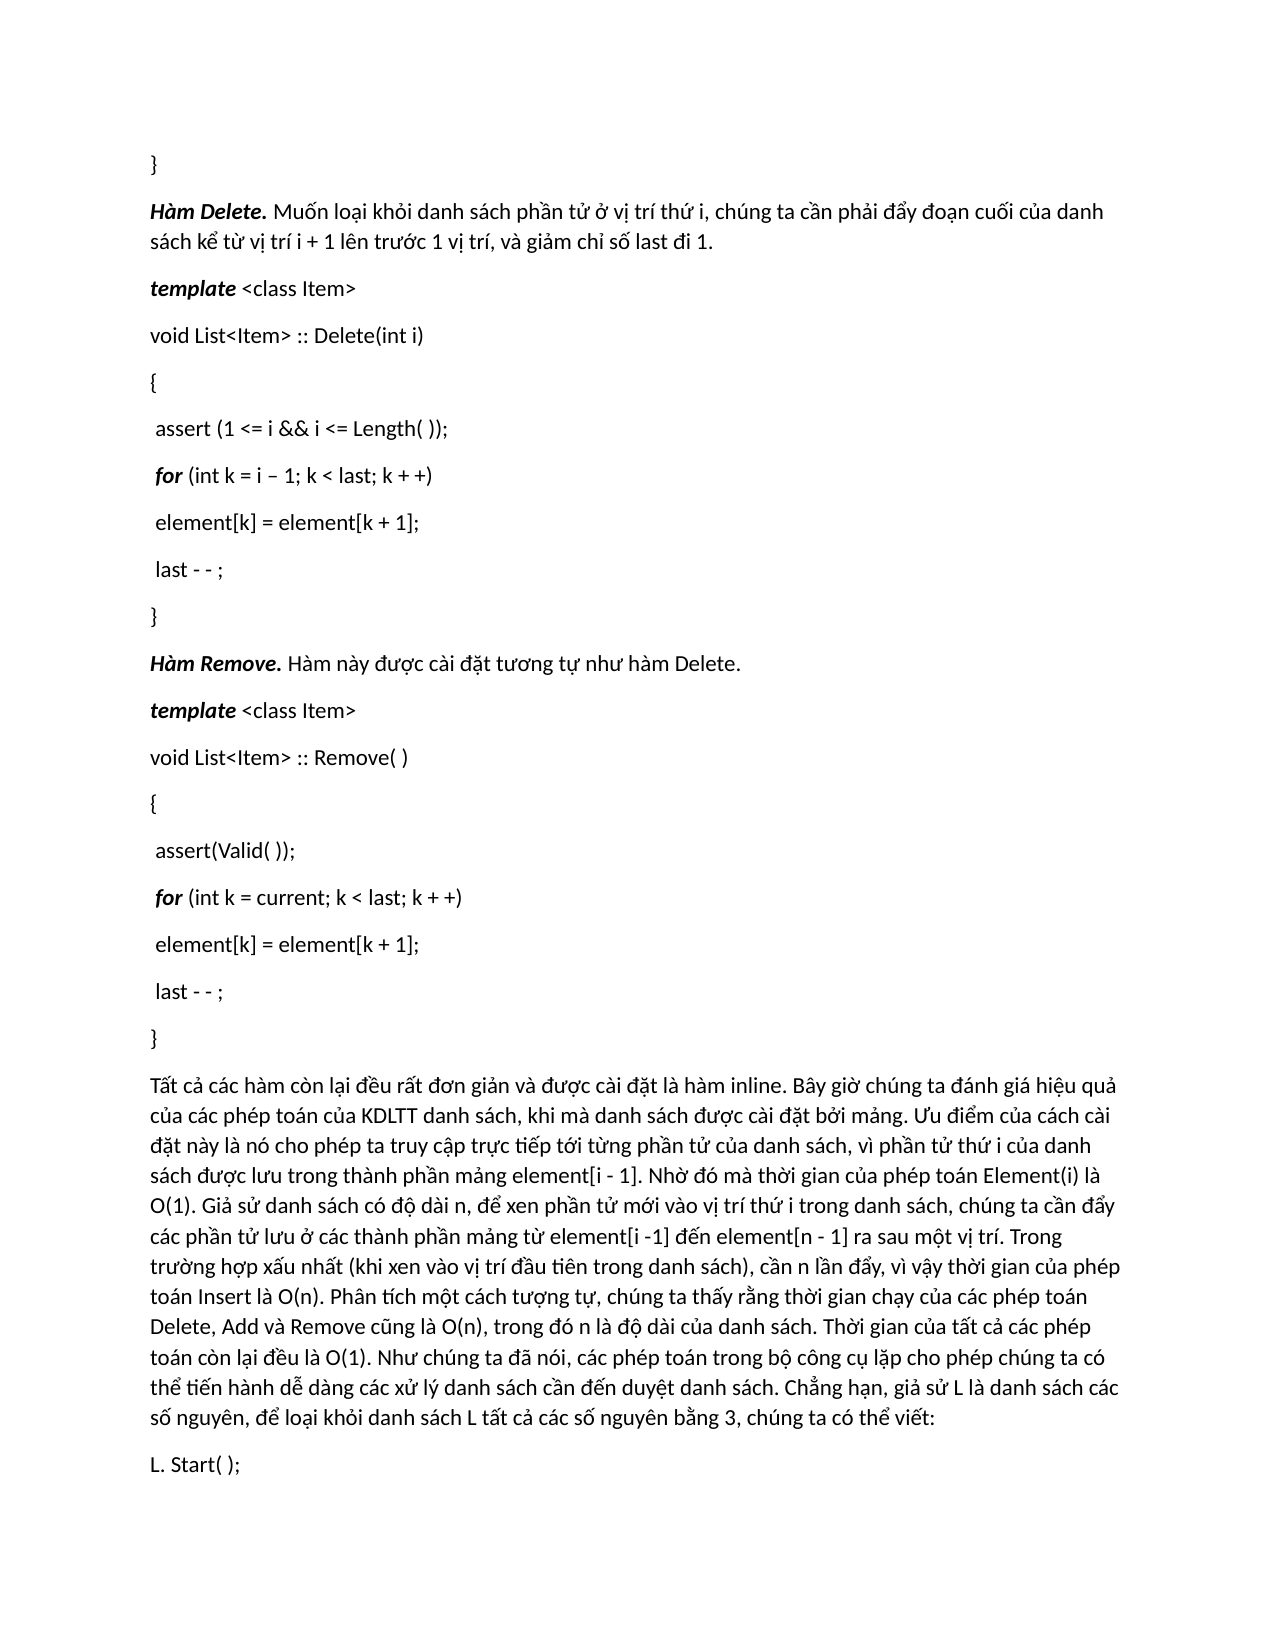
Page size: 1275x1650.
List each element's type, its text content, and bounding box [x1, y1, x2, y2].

text element[k] = element[k + 1]; [150, 930, 1125, 958]
text assert (1 <= i && i <= Length( )); [150, 414, 1125, 443]
text L. Start( ); [150, 1450, 1125, 1478]
text for (int k = current; k < last; k + +) [150, 883, 1125, 911]
text last - - ; [150, 555, 1125, 583]
text Tất cả các hàm còn lại đều rất đơn giản và được cài đặt là hàm inline. Bây giờ chúng ta đánh giá hiệu quả của các phép toán của KDLTT danh sách, khi mà danh sách được cài đặt bởi mảng. Ưu điểm của cách cài đặt này là nó cho phép ta truy cập trực tiếp tới từng phần tử của danh sách, vì phần tử thứ i của danh sách được lưu trong thành phần mảng element[i - 1]. Nhờ đó mà thời gian của phép toán Element(i) là O(1). Giả sử danh sách có độ dài n, để xen phần tử mới vào vị trí thứ i trong danh sách, chúng ta cần đẩy các phần tử lưu ở các thành phần mảng từ element[i -1] đến element[n - 1] ra sau một vị trí. Trong trường hợp xấu nhất (khi xen vào vị trí đầu tiên trong danh sách), cần n lần đẩy, vì vậy thời gian của phép toán Insert là O(n). Phân tích một cách tượng tự, chúng ta thấy rằng thời gian chạy của các phép toán Delete, Add và Remove cũng là O(n), trong đó n là độ dài của danh sách. Thời gian của tất cả các phép toán còn lại đều là O(1). Như chúng ta đã nói, các phép toán trong bộ công cụ lặp cho phép chúng ta có thể tiến hành dễ dàng các xử lý danh sách cần đến duyệt danh sách. Chẳng hạn, giả sử L là danh sách các số nguyên, để loại khỏi danh sách L tất cả các số nguyên bằng 3, chúng ta có thể viết: [150, 1071, 1125, 1431]
text } [150, 1024, 1125, 1052]
text assert(Valid( )); [150, 836, 1125, 864]
text Hàm Delete. Muốn loại khỏi danh sách phần tử ở vị trí thứ i, chúng ta cần phải đẩy đoạn cuối của danh sách kể từ vị trí i + 1 lên trước 1 vị trí, và giảm chỉ số last đi 1. [150, 197, 1125, 255]
text } [150, 150, 1125, 178]
text template <class Item> [150, 696, 1125, 724]
text void List<Item> :: Remove( ) [150, 743, 1125, 771]
text last - - ; [150, 977, 1125, 1005]
text { [150, 789, 1125, 818]
text } [150, 602, 1125, 630]
text for (int k = i – 1; k < last; k + +) [150, 461, 1125, 489]
text element[k] = element[k + 1]; [150, 508, 1125, 536]
text { [150, 368, 1125, 396]
text void List<Item> :: Delete(int i) [150, 321, 1125, 349]
text Hàm Remove. Hàm này được cài đặt tương tự như hàm Delete. [150, 649, 1125, 677]
text template <class Item> [150, 274, 1125, 302]
